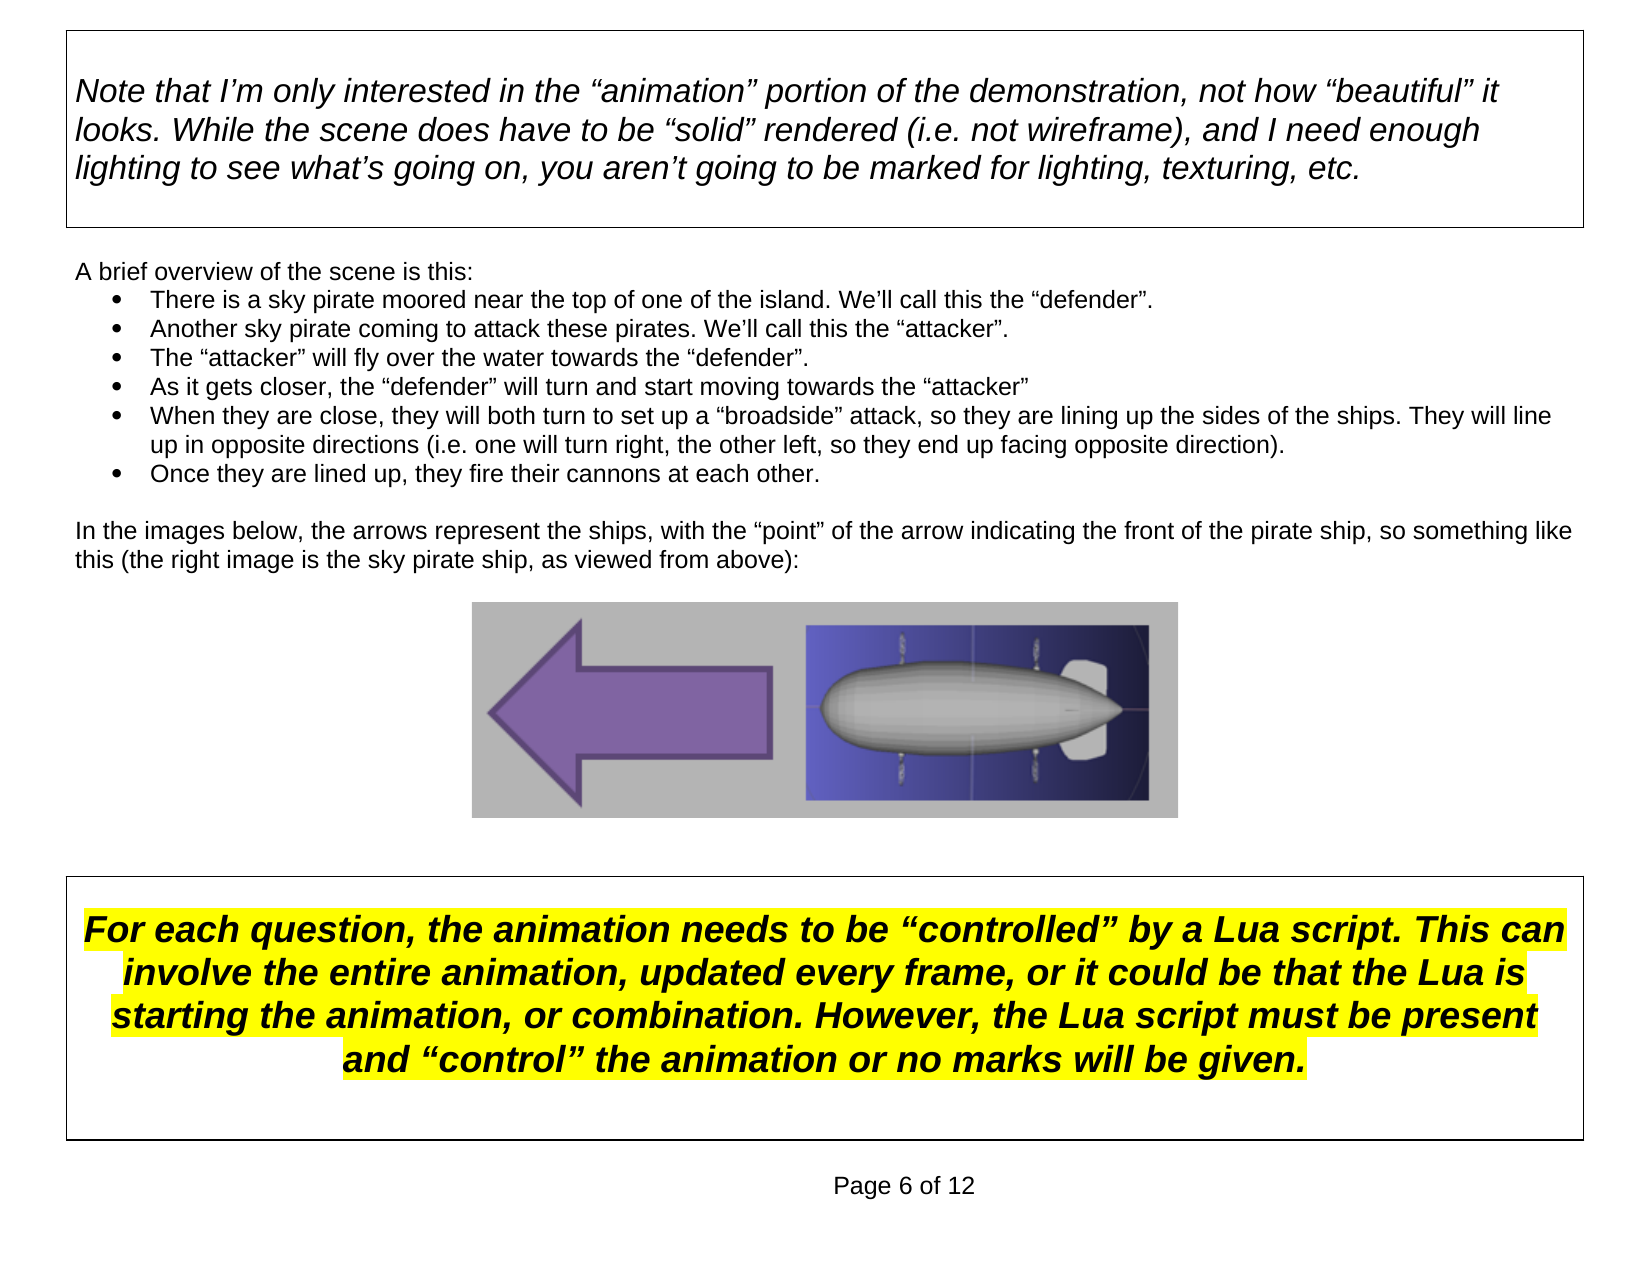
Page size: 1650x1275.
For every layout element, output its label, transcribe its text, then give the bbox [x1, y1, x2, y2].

picture [471, 602, 1179, 818]
list As it gets closer, the “defender” will turn and start moving towards the “attacker” [112, 372, 1575, 401]
text For each question, the animation needs to be “controlled” by a Lua script. This can involve the entire animation, updated every frame, or it could be that the Lua is starting the animation, or combination. However, the Lua script must be present and “control” the animation or no marks will be given. [75, 907, 1575, 1080]
list There is a sky pirate moored near the top of one of the island. We’ll call this the “defender”. [112, 286, 1575, 314]
list The “attacker” will fly over the water towards the “defender”. [112, 343, 1575, 372]
list Once they are lined up, they fire their cannons at each other. [112, 458, 1575, 487]
text A brief overview of the scene is this: [75, 228, 1575, 286]
list Another sky pirate coming to attack these pirates. We’ll call this the “attacker”. [112, 314, 1575, 343]
list When they are close, they will both turn to set up a “broadside” attack, so they are lining up the sides of the ships. They will line up in opposite directions (i.e. one will turn right, the other left, so they end up facing opposite direction). [112, 401, 1575, 458]
text In the images below, the arrows represent the ships, with the “point” of the arrow indicating the front of the pirate ship, so something like this (the right image is the sky pirate ship, as viewed from above): [75, 516, 1575, 574]
text Note that I’m only interested in the “animation” portion of the demonstration, not how “beautiful” it looks. While the scene does have to be “solid” rendered (i.e. not wireframe), and I need enough lighting to see what’s going on, you aren’t going to be marked for lighting, texturing, etc. [75, 71, 1575, 186]
